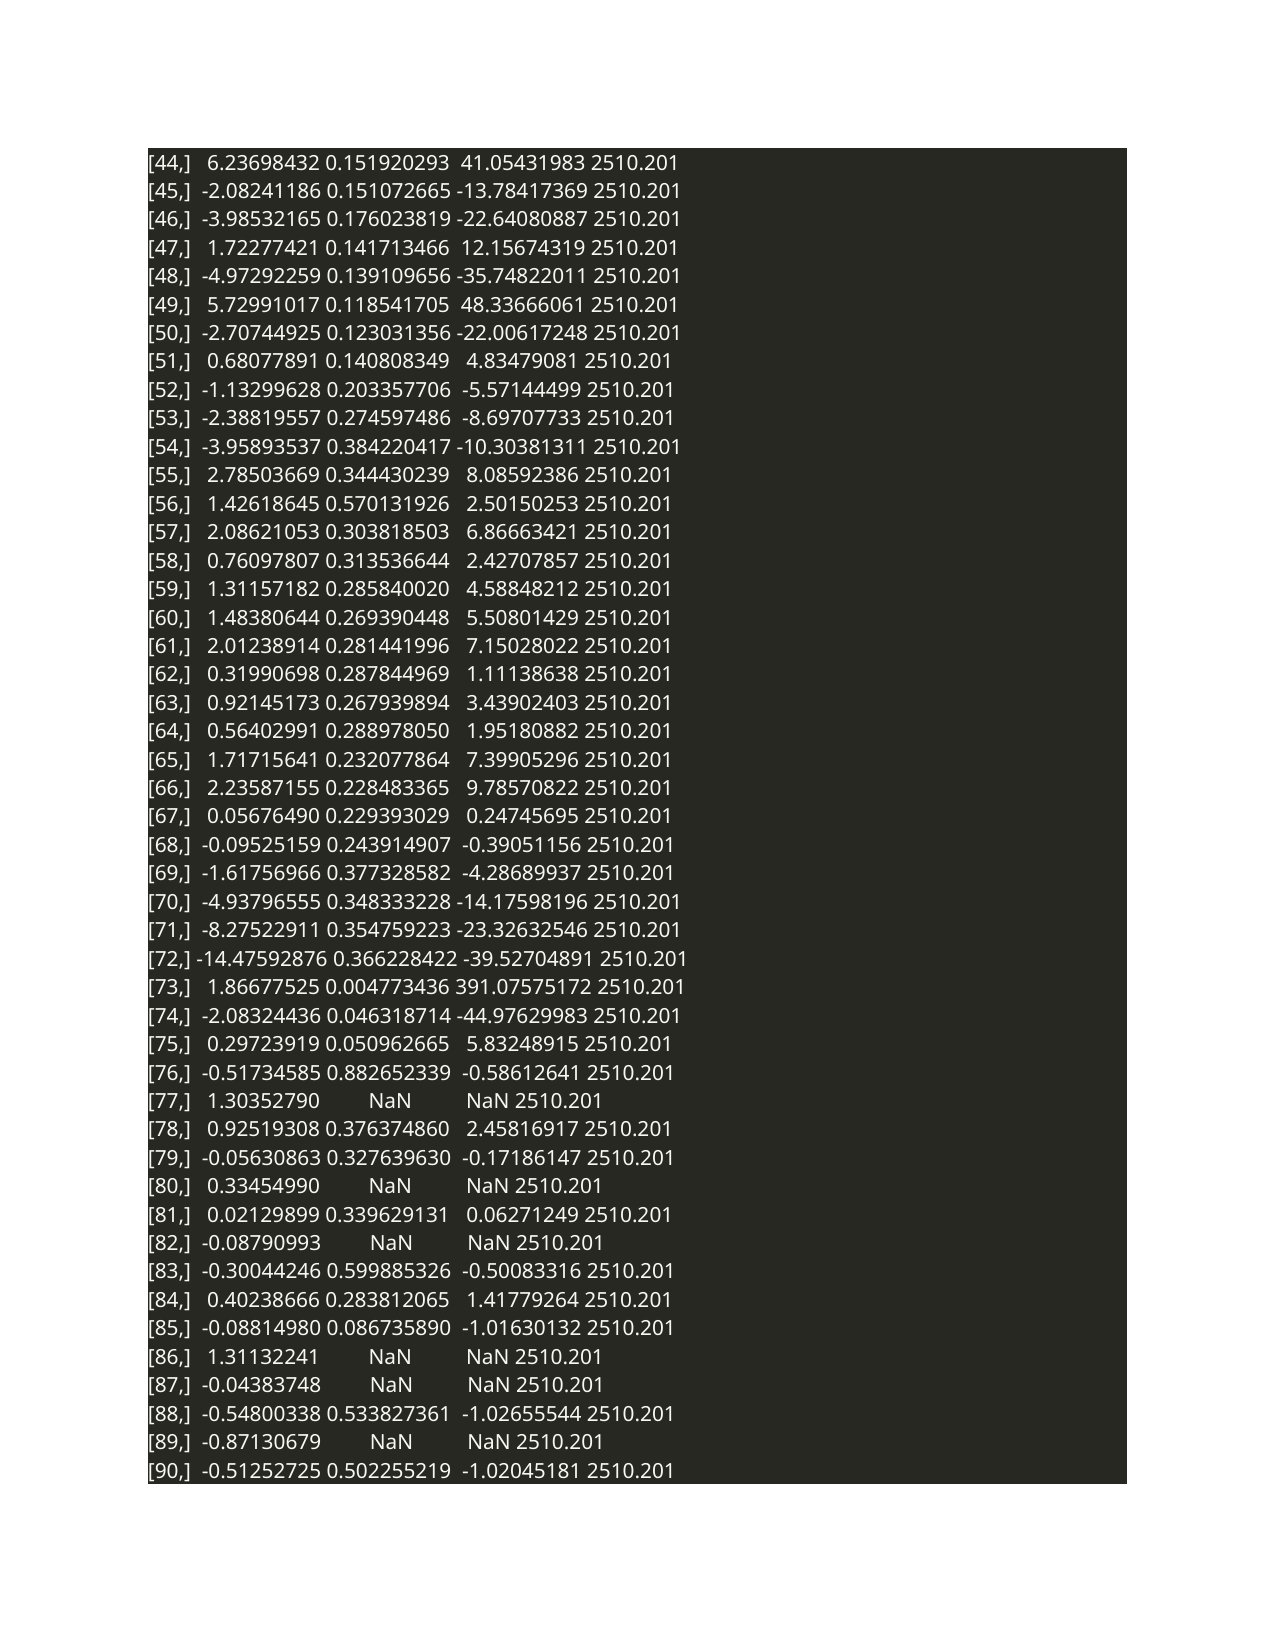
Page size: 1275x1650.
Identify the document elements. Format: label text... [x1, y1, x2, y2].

text [50,] -2.70744925 0.123031356 -22.00617248 2510.201 [148, 318, 1127, 347]
text [49,] 5.72991017 0.118541705 48.33666061 2510.201 [148, 290, 1127, 318]
text [83,] -0.30044246 0.599885326 -0.50083316 2510.201 [148, 1257, 1127, 1285]
text [88,] -0.54800338 0.533827361 -1.02655544 2510.201 [148, 1399, 1127, 1427]
text [74,] -2.08324436 0.046318714 -44.97629983 2510.201 [148, 1001, 1127, 1029]
text [57,] 2.08621053 0.303818503 6.86663421 2510.201 [148, 517, 1127, 546]
text [65,] 1.71715641 0.232077864 7.39905296 2510.201 [148, 745, 1127, 773]
text [89,] -0.87130679 NaN NaN 2510.201 [148, 1427, 1127, 1456]
text [59,] 1.31157182 0.285840020 4.58848212 2510.201 [148, 574, 1127, 603]
text [62,] 0.31990698 0.287844969 1.11138638 2510.201 [148, 659, 1127, 688]
text [90,] -0.51252725 0.502255219 -1.02045181 2510.201 [148, 1456, 1127, 1484]
text [75,] 0.29723919 0.050962665 5.83248915 2510.201 [148, 1029, 1127, 1058]
text [79,] -0.05630863 0.327639630 -0.17186147 2510.201 [148, 1143, 1127, 1171]
text [58,] 0.76097807 0.313536644 2.42707857 2510.201 [148, 546, 1127, 574]
text [46,] -3.98532165 0.176023819 -22.64080887 2510.201 [148, 204, 1127, 233]
text [66,] 2.23587155 0.228483365 9.78570822 2510.201 [148, 773, 1127, 802]
text [54,] -3.95893537 0.384220417 -10.30381311 2510.201 [148, 432, 1127, 460]
text [51,] 0.68077891 0.140808349 4.83479081 2510.201 [148, 347, 1127, 375]
text [77,] 1.30352790 NaN NaN 2510.201 [148, 1086, 1127, 1114]
text [81,] 0.02129899 0.339629131 0.06271249 2510.201 [148, 1200, 1127, 1228]
text [45,] -2.08241186 0.151072665 -13.78417369 2510.201 [148, 176, 1127, 204]
text [87,] -0.04383748 NaN NaN 2510.201 [148, 1370, 1127, 1399]
text [67,] 0.05676490 0.229393029 0.24745695 2510.201 [148, 802, 1127, 830]
text [69,] -1.61756966 0.377328582 -4.28689937 2510.201 [148, 858, 1127, 887]
text [56,] 1.42618645 0.570131926 2.50150253 2510.201 [148, 489, 1127, 517]
text [76,] -0.51734585 0.882652339 -0.58612641 2510.201 [148, 1058, 1127, 1086]
text [71,] -8.27522911 0.354759223 -23.32632546 2510.201 [148, 915, 1127, 944]
text [60,] 1.48380644 0.269390448 5.50801429 2510.201 [148, 603, 1127, 631]
text [80,] 0.33454990 NaN NaN 2510.201 [148, 1171, 1127, 1200]
text [64,] 0.56402991 0.288978050 1.95180882 2510.201 [148, 716, 1127, 745]
text [78,] 0.92519308 0.376374860 2.45816917 2510.201 [148, 1114, 1127, 1143]
text [63,] 0.92145173 0.267939894 3.43902403 2510.201 [148, 688, 1127, 716]
text [72,] -14.47592876 0.366228422 -39.52704891 2510.201 [148, 944, 1127, 972]
text [73,] 1.86677525 0.004773436 391.07575172 2510.201 [148, 972, 1127, 1001]
text [68,] -0.09525159 0.243914907 -0.39051156 2510.201 [148, 830, 1127, 858]
text [86,] 1.31132241 NaN NaN 2510.201 [148, 1342, 1127, 1370]
text [85,] -0.08814980 0.086735890 -1.01630132 2510.201 [148, 1313, 1127, 1342]
text [61,] 2.01238914 0.281441996 7.15028022 2510.201 [148, 631, 1127, 659]
text [53,] -2.38819557 0.274597486 -8.69707733 2510.201 [148, 403, 1127, 432]
text [44,] 6.23698432 0.151920293 41.05431983 2510.201 [148, 148, 1127, 176]
text [52,] -1.13299628 0.203357706 -5.57144499 2510.201 [148, 375, 1127, 403]
text [82,] -0.08790993 NaN NaN 2510.201 [148, 1228, 1127, 1257]
text [47,] 1.72277421 0.141713466 12.15674319 2510.201 [148, 233, 1127, 261]
text [55,] 2.78503669 0.344430239 8.08592386 2510.201 [148, 460, 1127, 489]
text [70,] -4.93796555 0.348333228 -14.17598196 2510.201 [148, 887, 1127, 915]
text [84,] 0.40238666 0.283812065 1.41779264 2510.201 [148, 1285, 1127, 1313]
text [48,] -4.97292259 0.139109656 -35.74822011 2510.201 [148, 261, 1127, 290]
